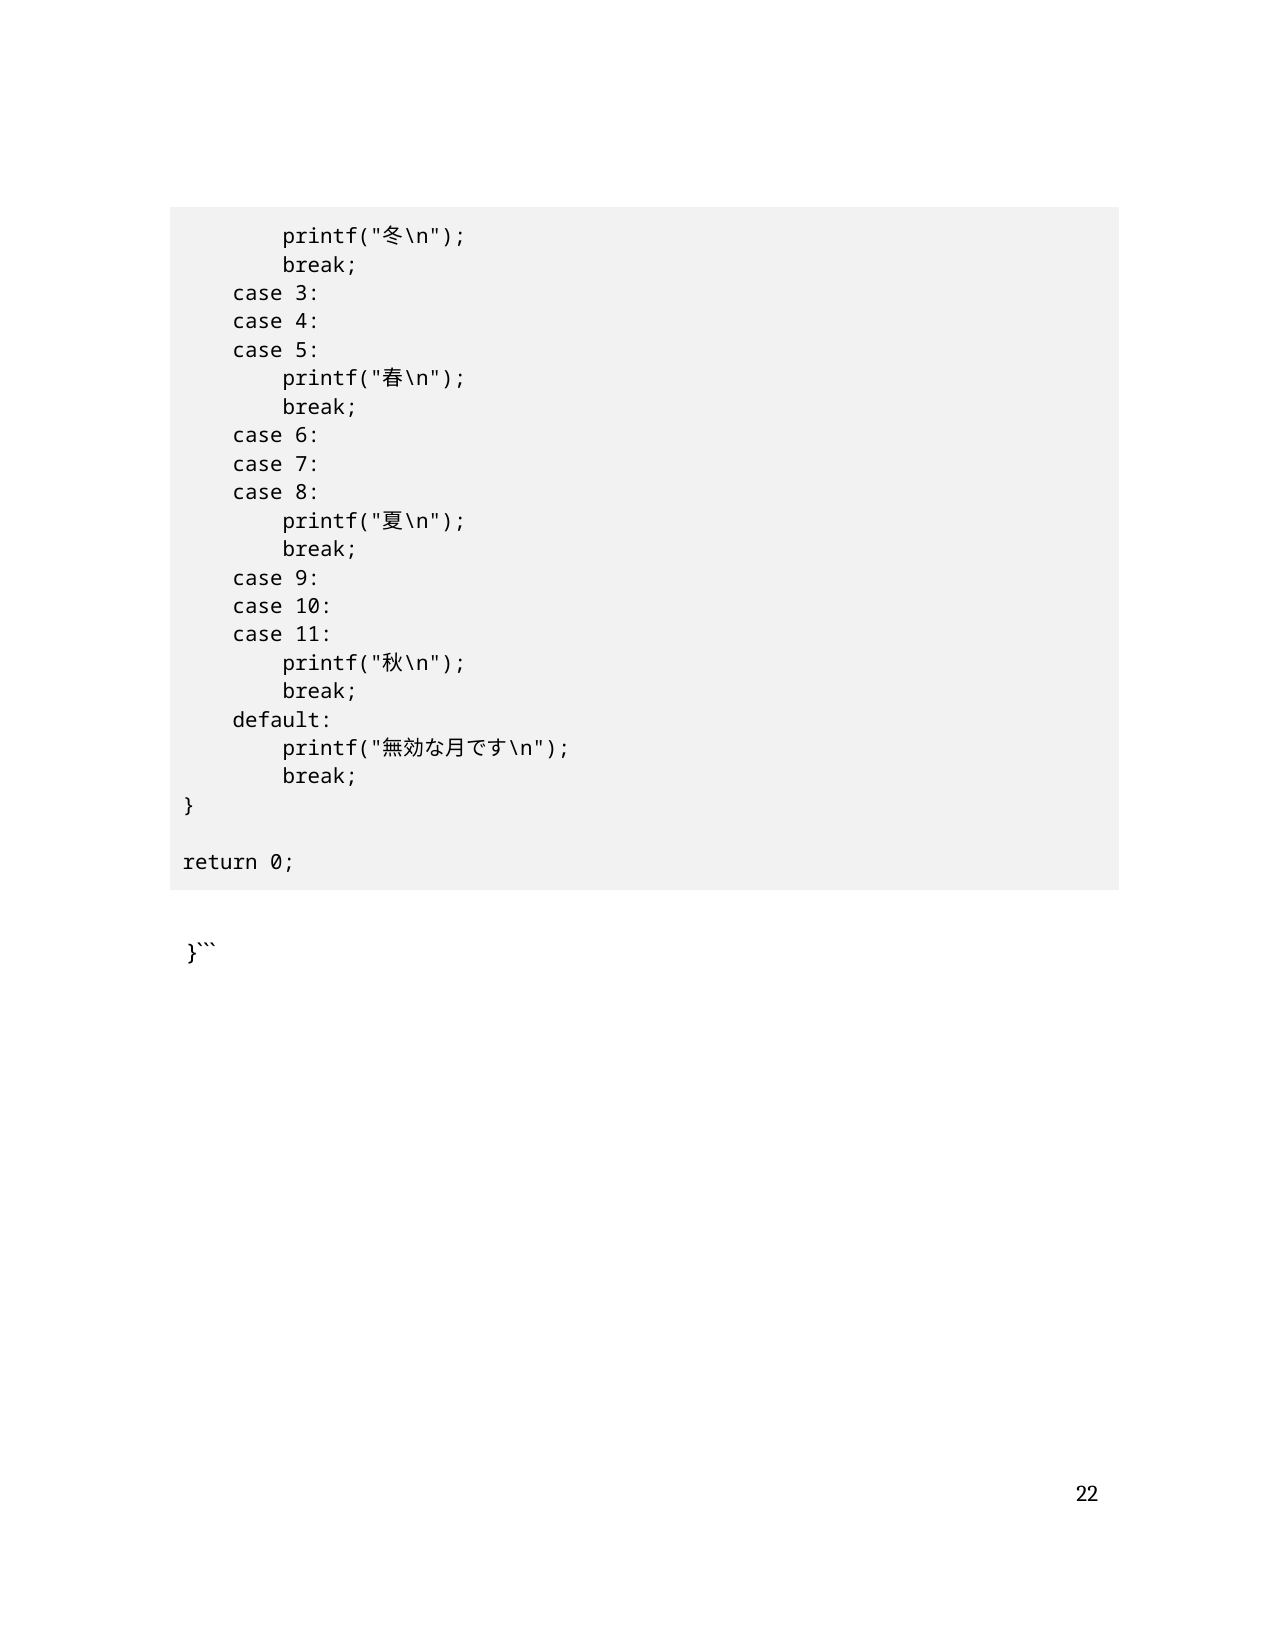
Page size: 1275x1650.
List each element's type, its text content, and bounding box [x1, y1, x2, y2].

text }``` [177, 927, 1098, 969]
